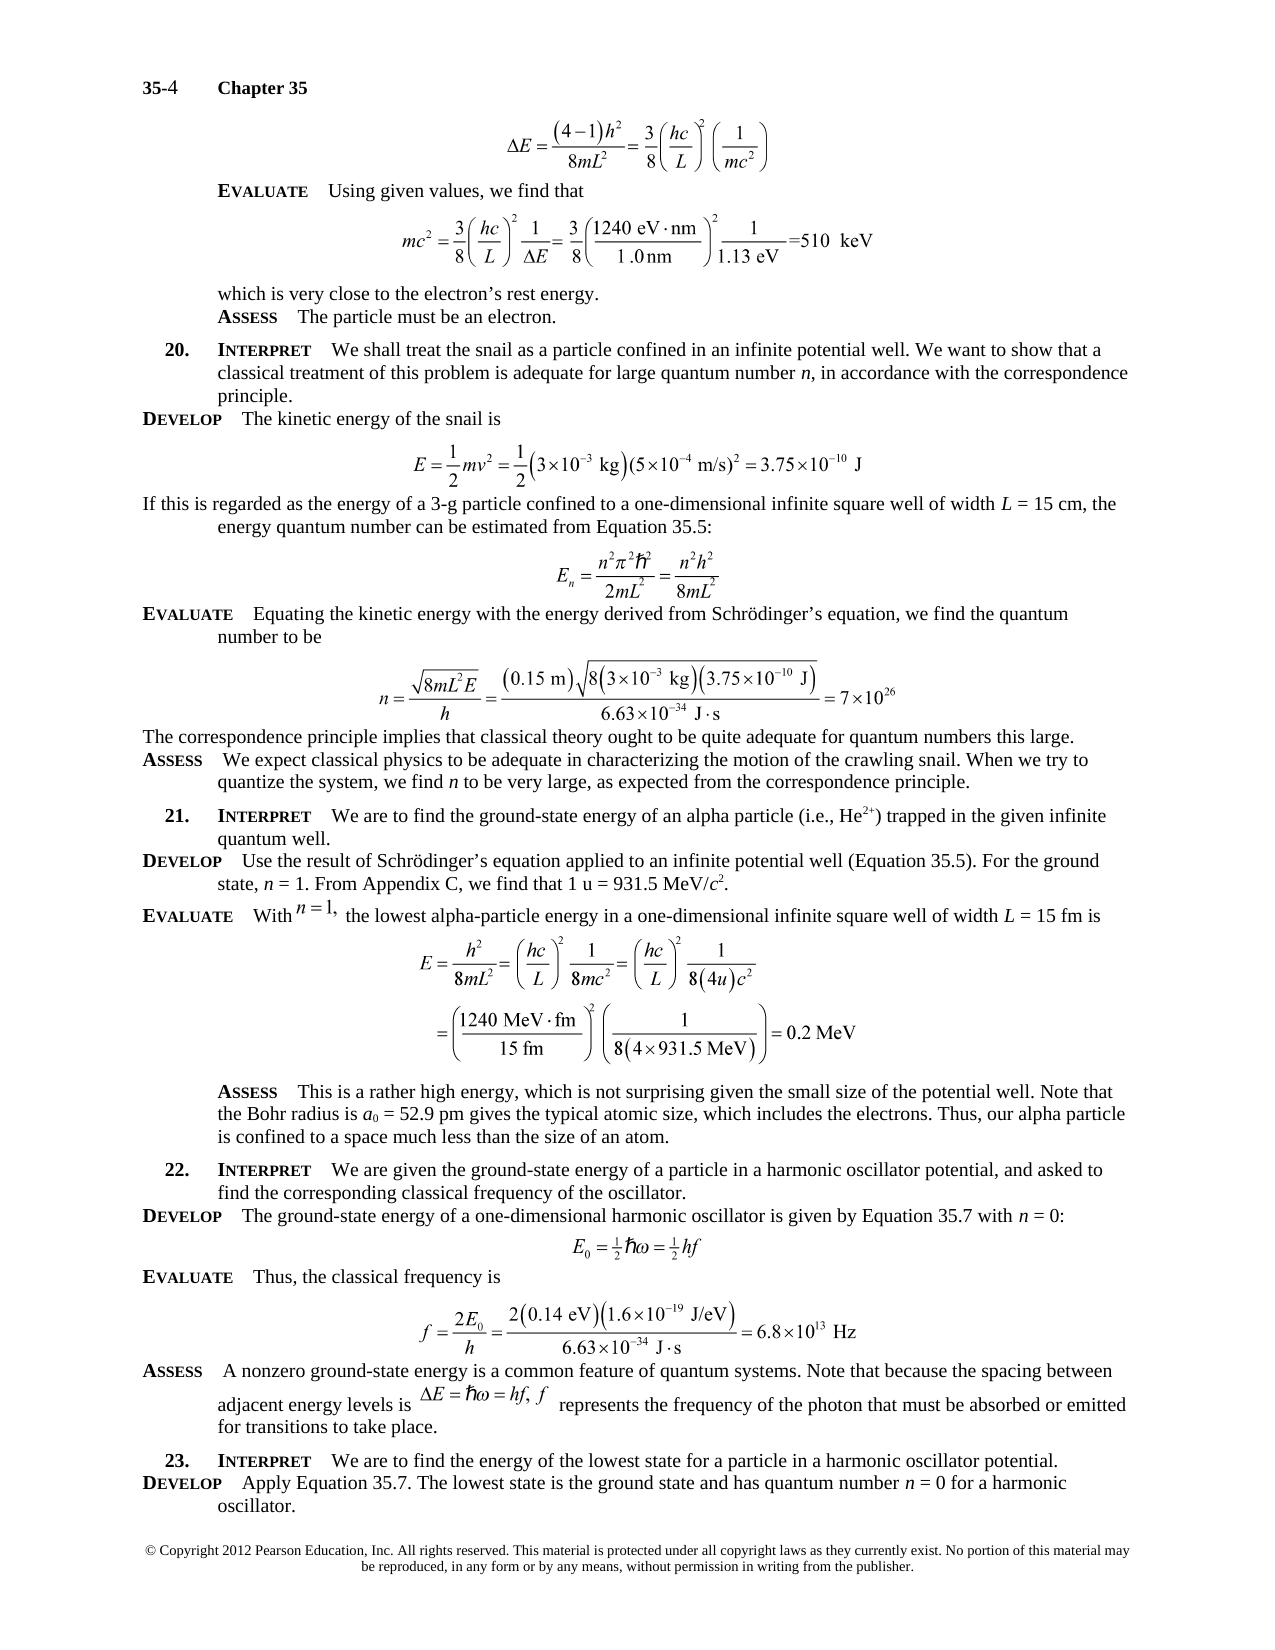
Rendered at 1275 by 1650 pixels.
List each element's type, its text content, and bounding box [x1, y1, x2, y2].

text Evaluate With the lowest alpha-particle energy in a one-dimensional infinite square well of width L = 15 fm is [142, 895, 1132, 926]
text Develop Use the result of Schrödinger’s equation applied to an infinite potential well (Equation 35.5). For the ground state, n = 1. From Appendix C, we find that 1 u = 931.5 MeV/c2. [142, 849, 1132, 895]
text If this is regarded as the energy of a 3-g particle confined to a one-dimensional infinite square well of width L = 15 cm, the energy quantum number can be estimated from Equation 35.5: [142, 492, 1132, 538]
picture [292, 895, 341, 922]
text Assess We expect classical physics to be adequate in characterizing the motion of the crawling snail. When we try to quantize the system, we find n to be very large, as expected from the correspondence principle. [142, 748, 1132, 793]
text Assess A nonzero ground-state energy is a common feature of quantum systems. Note that because the spacing between adjacent energy levels is represents the frequency of the photon that must be absorbed or emitted for transitions to take place. [142, 1359, 1132, 1438]
text Develop Apply Equation 35.7. The lowest state is the ground state and has quantum number n = 0 for a harmonic oscillator. [142, 1471, 1132, 1517]
text Evaluate Thus, the classical frequency is [142, 1265, 1132, 1288]
picture [398, 207, 877, 272]
picture [552, 546, 723, 603]
picture [416, 1381, 554, 1411]
picture [415, 931, 860, 1070]
text Develop The ground-state energy of a one-dimensional harmonic oscillator is given by Equation 35.7 with n = 0: [142, 1204, 1132, 1227]
text Evaluate Equating the kinetic energy with the energy derived from Schrödinger’s equation, we find the quantum number to be [142, 602, 1132, 648]
picture [375, 656, 901, 725]
text Develop The kinetic energy of the snail is [142, 407, 1132, 429]
text 22. Interpret We are given the ground-state energy of a particle in a harmonic oscillator potential, and asked to find the corresponding classical frequency of the oscillator. [142, 1158, 1132, 1204]
text Evaluate Using given values, we find that [217, 179, 1132, 202]
text which is very close to the electron’s rest energy. [217, 282, 1132, 305]
text Assess The particle must be an electron. [217, 305, 1132, 328]
text 20. Interpret We shall treat the snail as a particle confined in an infinite potential well. We want to show that a classical treatment of this problem is adequate for large quantum number n, in accordance with the correspondence principle. [142, 338, 1132, 407]
picture [409, 437, 866, 492]
picture [415, 1296, 860, 1359]
picture [503, 112, 772, 177]
picture [568, 1232, 707, 1264]
text 21. Interpret We are to find the ground-state energy of an alpha particle (i.e., He2+) trapped in the given infinite quantum well. [142, 804, 1132, 849]
text 23. Interpret We are to find the energy of the lowest state for a particle in a harmonic oscillator potential. [142, 1448, 1132, 1471]
text The correspondence principle implies that classical theory ought to be quite adequate for quantum numbers this large. [142, 725, 1132, 748]
text Assess This is a rather high energy, which is not surprising given the small size of the potential well. Note that the Bohr radius is a0 = 52.9 pm gives the typical atomic size, which includes the electrons. Thus, our alpha particle is confined to a space much less than the size of an atom. [217, 1079, 1132, 1148]
